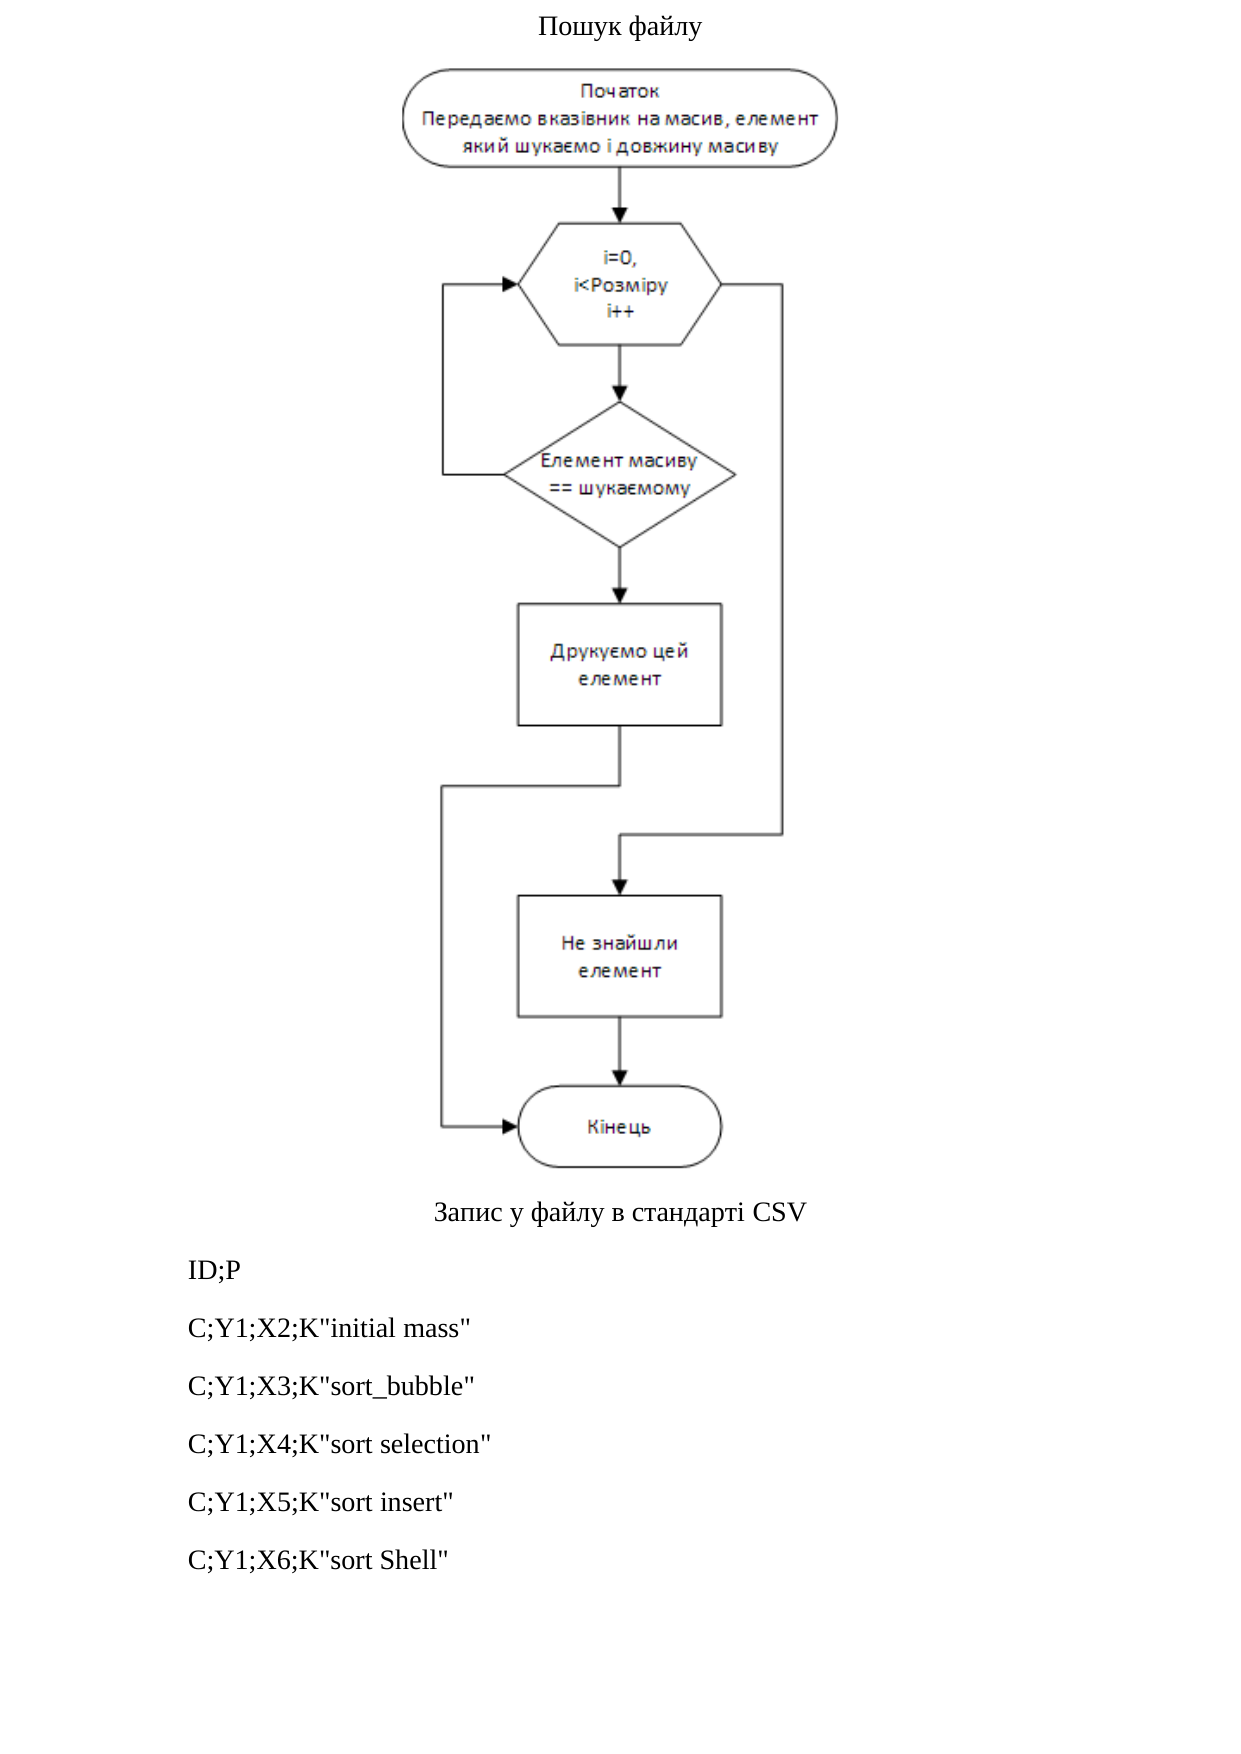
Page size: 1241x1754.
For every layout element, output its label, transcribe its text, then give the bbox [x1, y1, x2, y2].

text C;Y1;X2;K"initial mass" [187, 1311, 1053, 1343]
picture [402, 67, 839, 1170]
text C;Y1;X3;K"sort_bubble" [187, 1369, 1053, 1401]
text C;Y1;X6;K"sort Shell" [187, 1543, 1053, 1575]
text ID;P [187, 1253, 1053, 1285]
text C;Y1;X5;K"sort insert" [187, 1485, 1053, 1517]
text C;Y1;X4;K"sort selection" [187, 1427, 1053, 1459]
text Запис у файлу в стандарті CSV [187, 1195, 1053, 1227]
text Пошук файлу [187, 9, 1053, 42]
